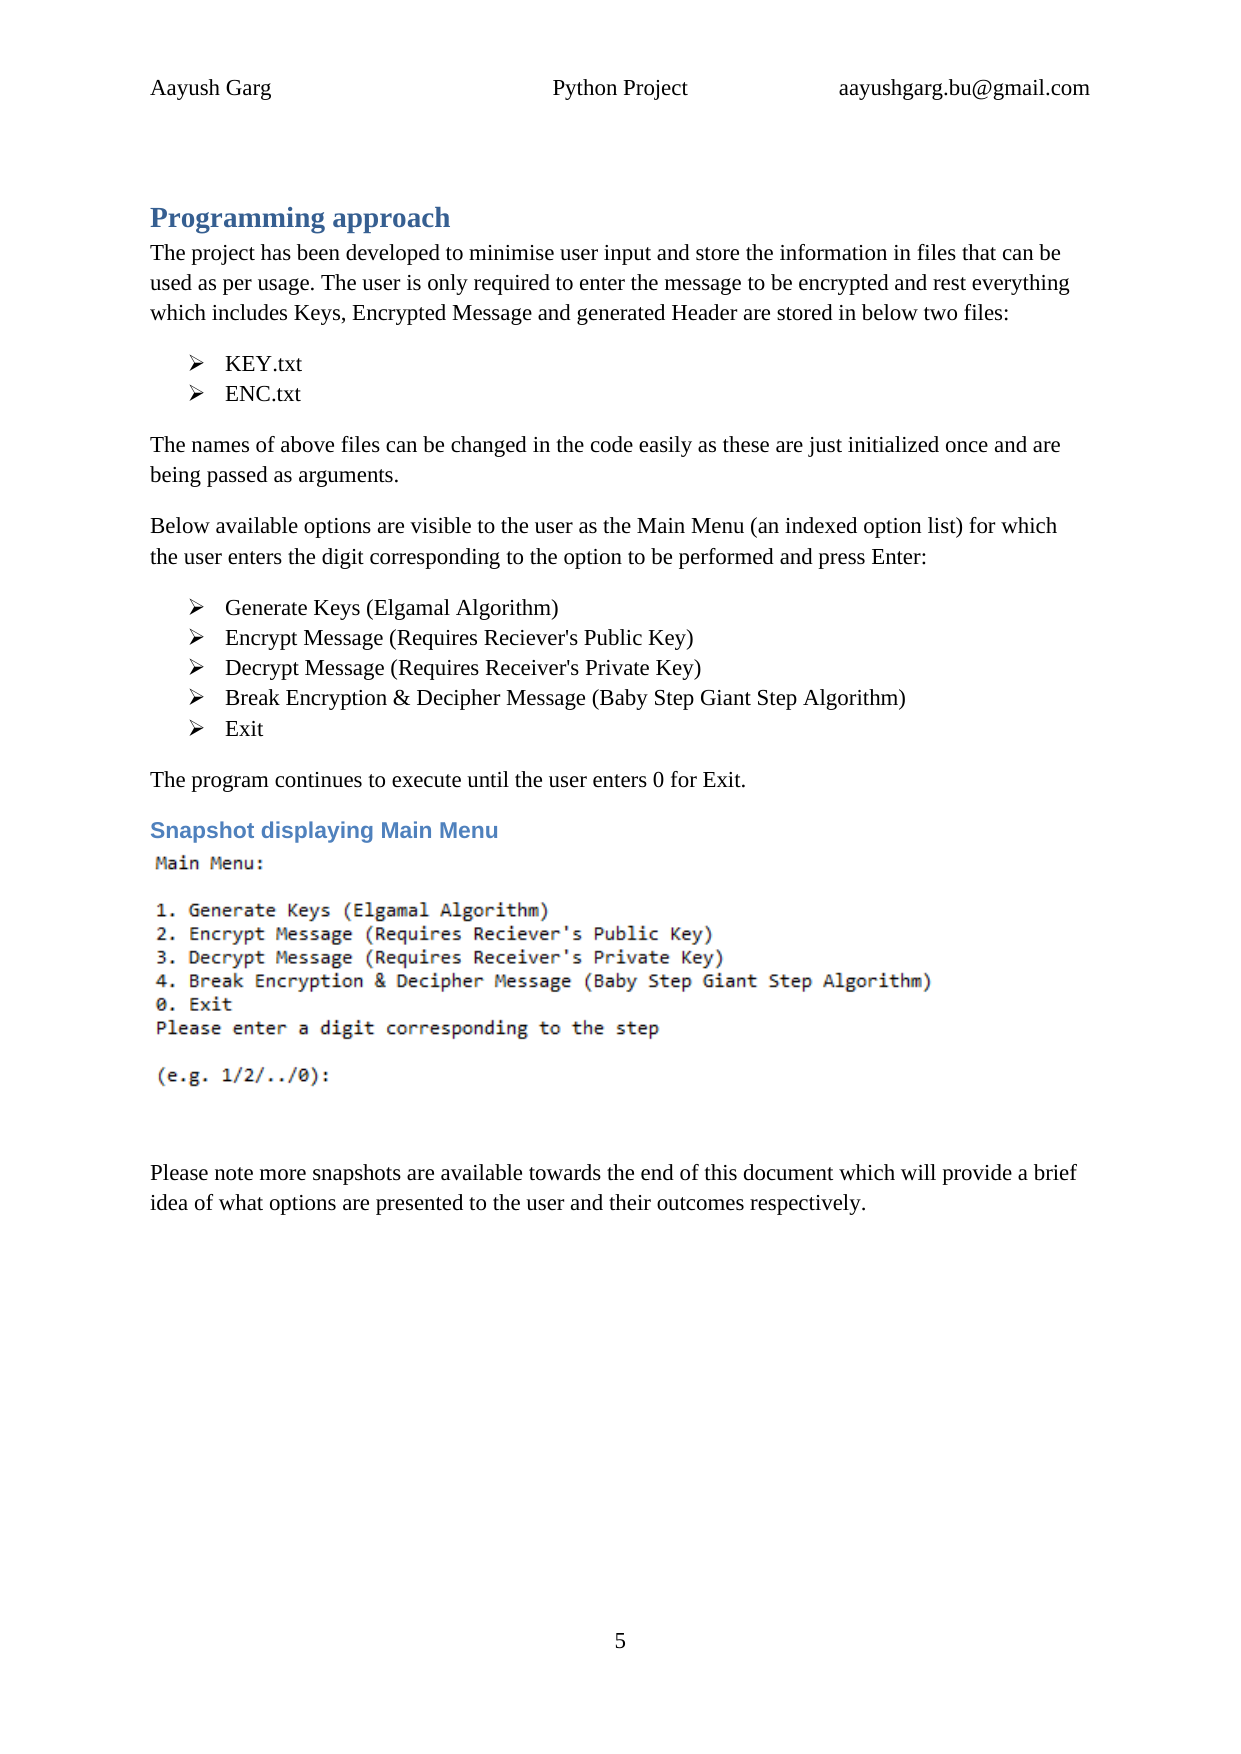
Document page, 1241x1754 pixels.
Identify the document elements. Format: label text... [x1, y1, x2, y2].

text Below available options are visible to the user as the Main Menu (an indexed option list) for which the user enters the digit corresponding to the option to be performed and press Enter: [150, 512, 1090, 569]
picture [150, 846, 947, 1135]
subtitle Programming approach [150, 200, 1090, 233]
text The names of above files can be changed in the code easily as these are just initialized once and are being passed as arguments. [150, 431, 1090, 488]
list Encrypt Message (Requires Reciever's Public Key) [187, 624, 1090, 650]
list KEY.txt [187, 350, 1090, 376]
list Decrypt Message (Requires Receiver's Private Key) [187, 654, 1090, 681]
list Break Encryption & Decipher Message (Baby Step Giant Step Algorithm) [187, 684, 1090, 711]
list ENC.txt [187, 380, 1090, 407]
subtitle Snapshot displaying Main Menu [150, 817, 1090, 843]
list Exit [187, 714, 1090, 741]
text The project has been developed to minimise user input and store the information in files that can be used as per usage. The user is only required to enter the message to be encrypted and rest everything which includes Keys, Encrypted Message and generated Header are stored in below two files: [150, 238, 1090, 325]
list Generate Keys (Elgamal Algorithm) [187, 594, 1090, 620]
text Please note more snapshots are available towards the end of this document which will provide a brief idea of what options are presented to the user and their outcomes respectively. [150, 1159, 1090, 1216]
text The program continues to execute until the user enters 0 for Exit. [150, 766, 1090, 792]
